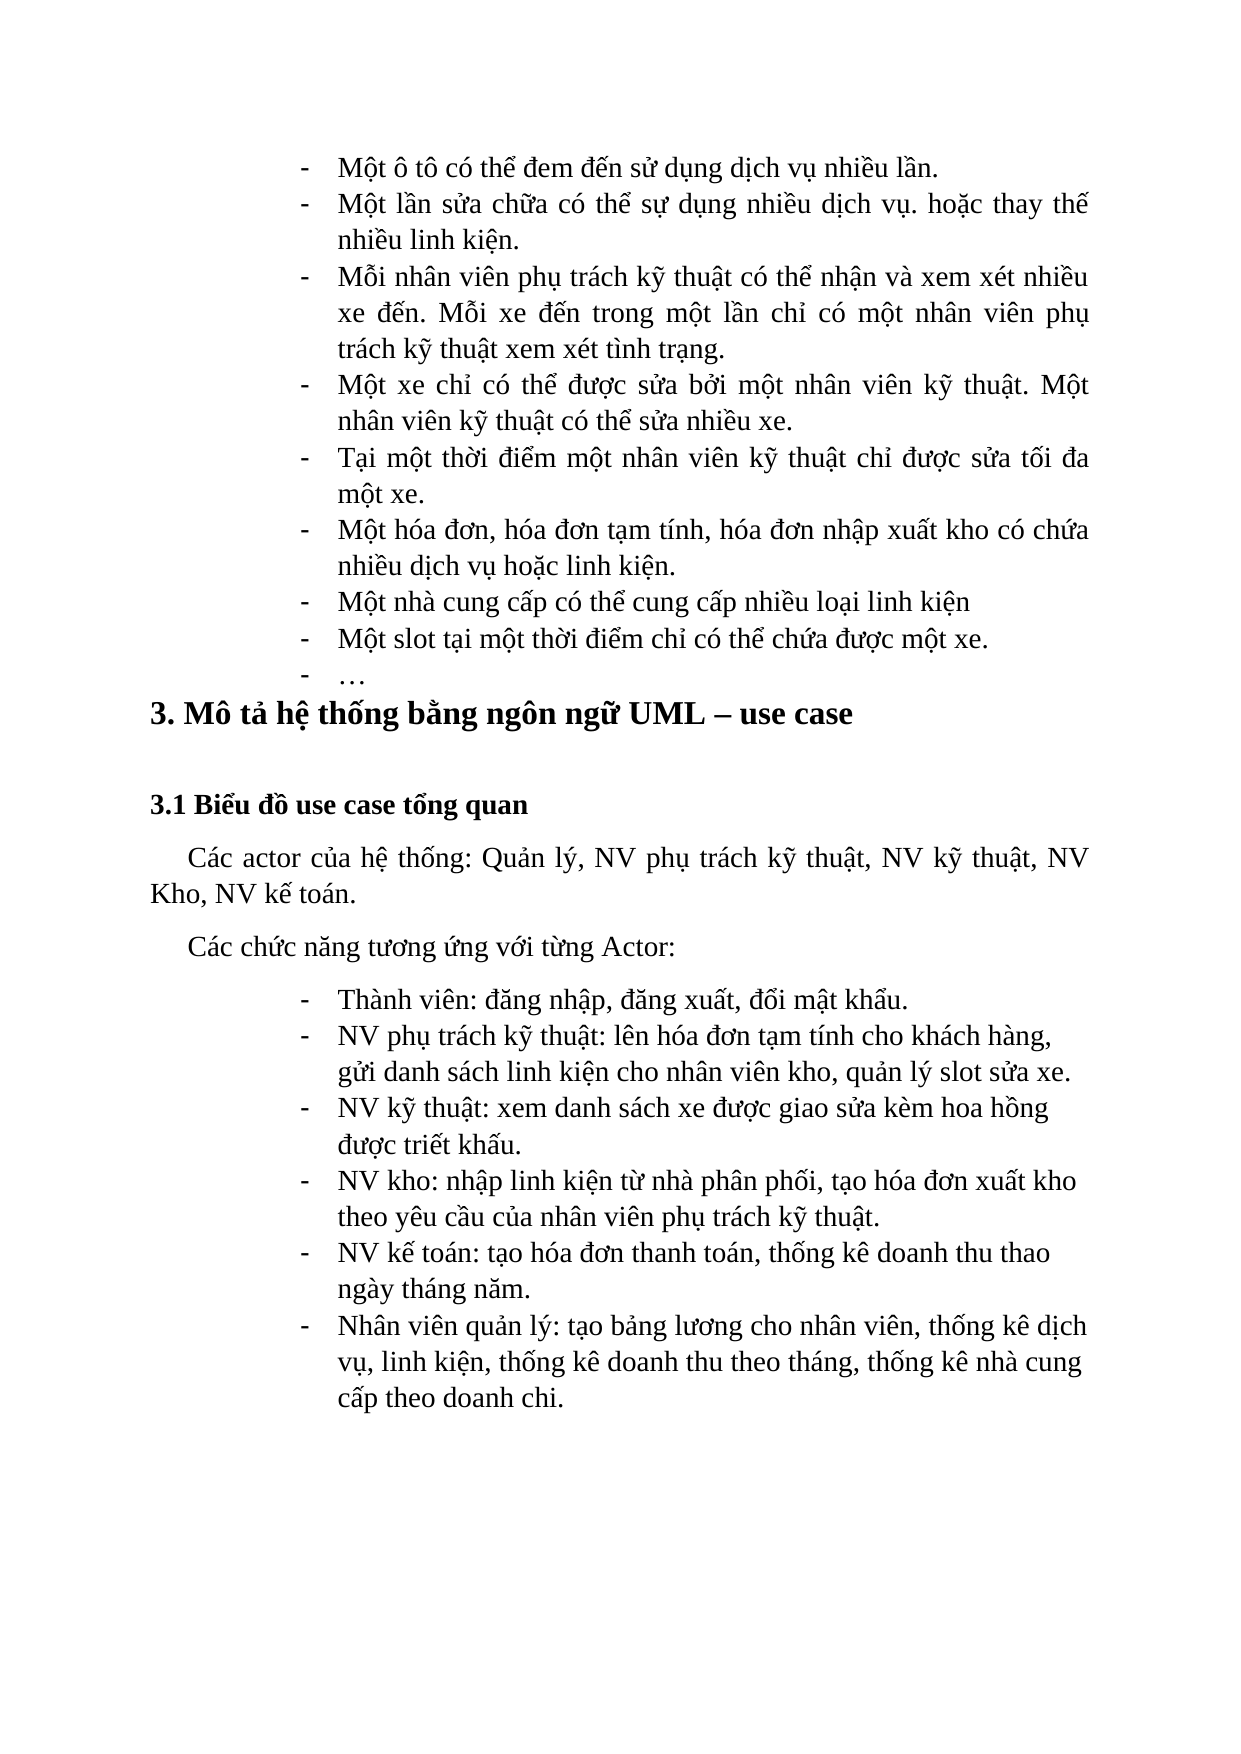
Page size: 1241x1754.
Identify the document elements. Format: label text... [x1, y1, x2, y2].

list … [300, 657, 1090, 691]
list NV phụ trách kỹ thuật: lên hóa đơn tạm tính cho khách hàng, gửi danh sách linh kiện cho nhân viên kho, quản lý slot sửa xe. [300, 1018, 1090, 1088]
list NV kế toán: tạo hóa đơn thanh toán, thống kê doanh thu thao ngày tháng năm. [300, 1235, 1090, 1305]
list Một ô tô có thể đem đến sử dụng dịch vụ nhiều lần. [300, 150, 1090, 184]
list Một slot tại một thời điểm chỉ có thể chứa được một xe. [300, 621, 1090, 654]
list NV kỹ thuật: xem danh sách xe được giao sửa kèm hoa hồng được triết khấu. [300, 1091, 1090, 1160]
text Các chức năng tương ứng với từng Actor: [150, 929, 1090, 963]
list Tại một thời điểm một nhân viên kỹ thuật chỉ được sửa tối đa một xe. [300, 439, 1090, 509]
list Thành viên: đăng nhập, đăng xuất, đổi mật khẩu. [300, 982, 1090, 1016]
list Mỗi nhân viên phụ trách kỹ thuật có thể nhận và xem xét nhiều xe đến. Mỗi xe đến trong một lần chỉ có một nhân viên phụ trách kỹ thuật xem xét tình trạng. [300, 259, 1090, 364]
text 3.1 Biểu đồ use case tổng quan [150, 787, 1090, 821]
list Một nhà cung cấp có thể cung cấp nhiều loại linh kiện [300, 584, 1090, 618]
list Một hóa đơn, hóa đơn tạm tính, hóa đơn nhập xuất kho có chứa nhiều dịch vụ hoặc linh kiện. [300, 512, 1090, 582]
list Một lần sửa chữa có thể sự dụng nhiều dịch vụ. hoặc thay thế nhiều linh kiện. [300, 186, 1090, 256]
list Nhân viên quản lý: tạo bảng lương cho nhân viên, thống kê dịch vụ, linh kiện, thống kê doanh thu theo tháng, thống kê nhà cung cấp theo doanh chi. [300, 1308, 1090, 1414]
list NV kho: nhập linh kiện từ nhà phân phối, tạo hóa đơn xuất kho theo yêu cầu của nhân viên phụ trách kỹ thuật. [300, 1163, 1090, 1233]
text 3. Mô tả hệ thống bằng ngôn ngữ UML – use case [150, 693, 1090, 731]
text Các actor của hệ thống: Quản lý, NV phụ trách kỹ thuật, NV kỹ thuật, NV Kho, NV kế toán. [150, 840, 1090, 910]
list Một xe chỉ có thể được sửa bởi một nhân viên kỹ thuật. Một nhân viên kỹ thuật có thể sửa nhiều xe. [300, 367, 1090, 437]
